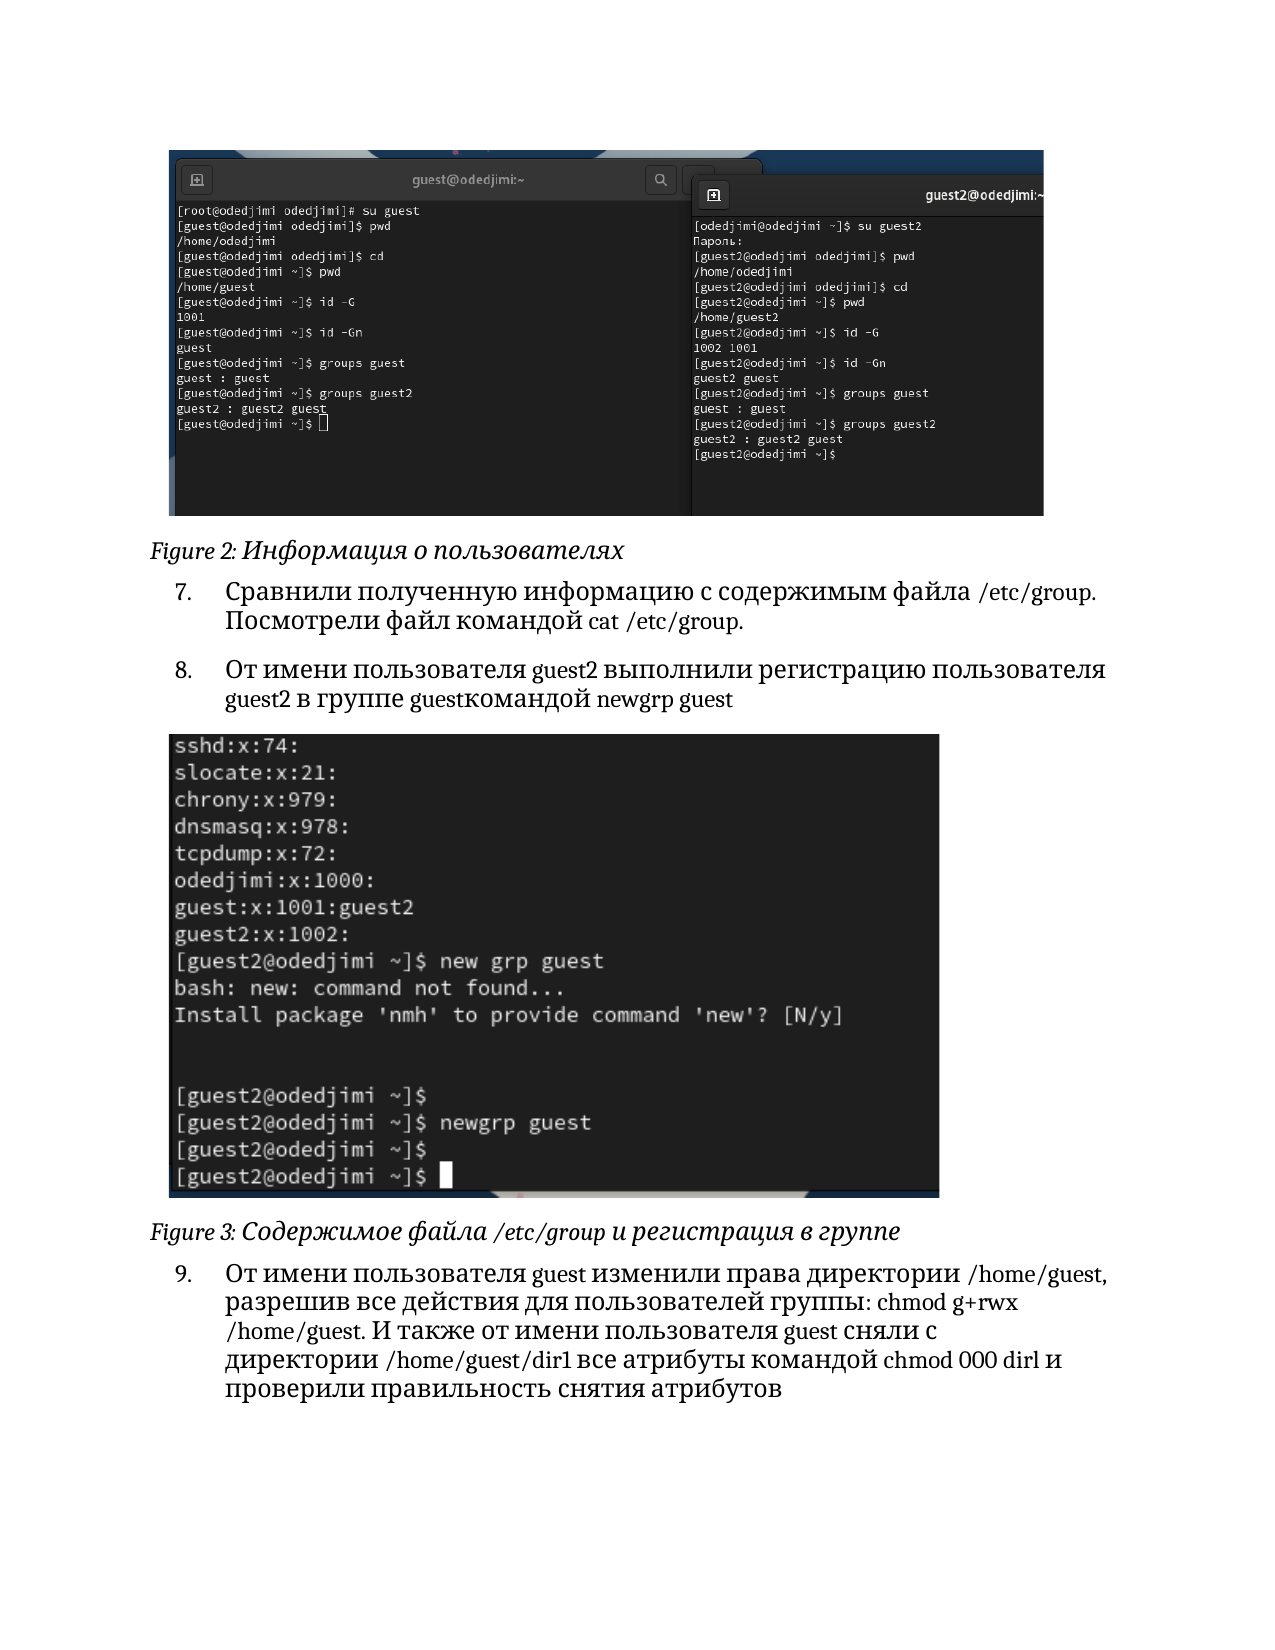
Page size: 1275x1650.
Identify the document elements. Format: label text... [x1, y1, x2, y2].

list Сравнили полученную информацию с содержимым файла /etc/group. Посмотрели файл командой cat /etc/group. [175, 578, 1125, 636]
text Figure 3: Содержимое файла /etc/group и регистрация в группе [150, 1218, 1125, 1247]
text Figure 2: Информация о пользователях [150, 537, 1125, 566]
list От имени пользователя guest2 выполнили регистрацию пользователя guest2 в группе guestкомандой newgrp guest [175, 656, 1125, 714]
list От имени пользователя guest изменили права директории /home/guest, разрешив все действия для пользователей группы: chmod g+rwx /home/guest. И также от имени пользователя guest сняли с директории /home/guest/dir1 все атрибуты командой chmod 000 dirl и проверили правильность снятия атрибутов [175, 1259, 1125, 1403]
picture [168, 734, 940, 1198]
picture [168, 150, 1044, 516]
